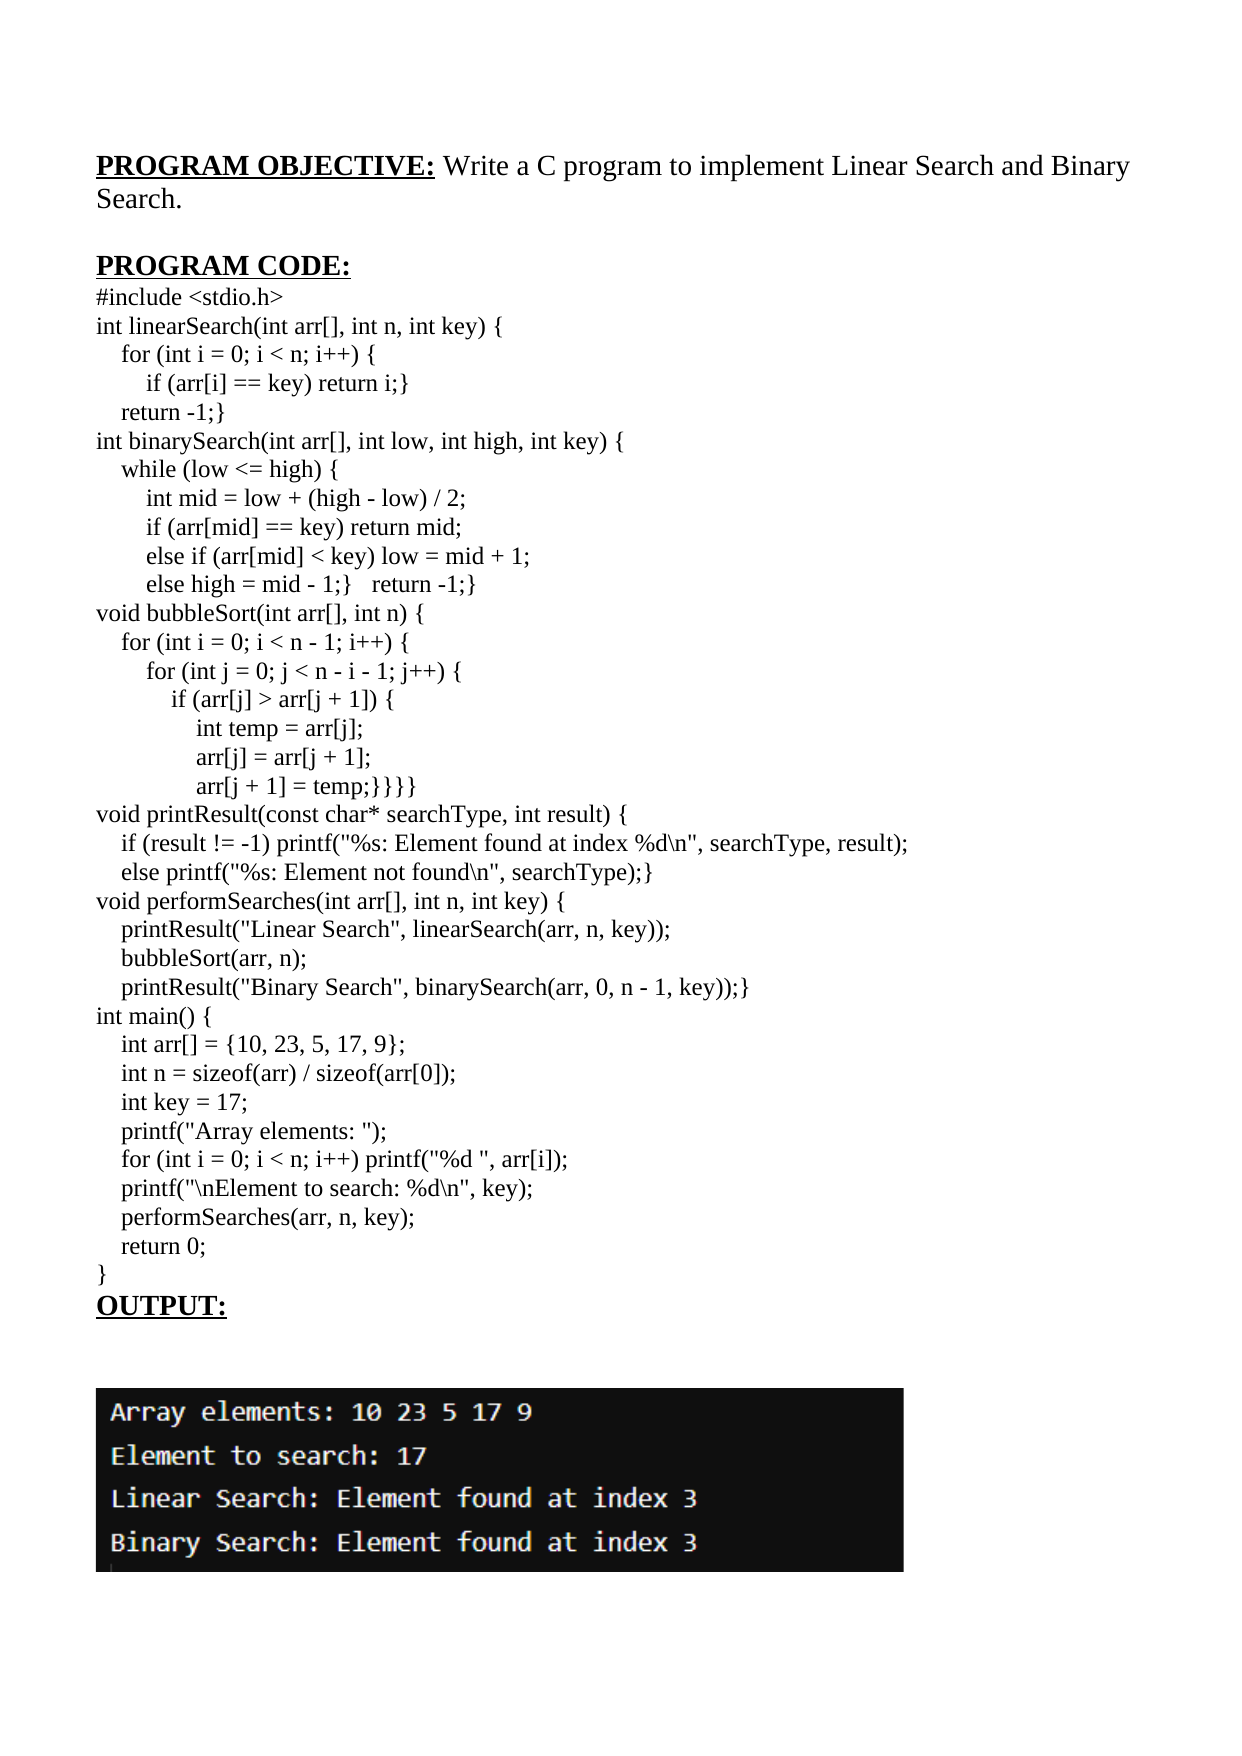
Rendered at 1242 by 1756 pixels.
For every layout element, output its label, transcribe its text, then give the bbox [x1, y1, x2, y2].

text while (low <= high) { [96, 454, 1204, 483]
text if (arr[j] > arr[j + 1]) { [96, 684, 1204, 713]
text performSearches(arr, n, key); [96, 1202, 1204, 1231]
text int temp = arr[j]; [96, 713, 1204, 742]
picture [95, 1388, 904, 1572]
text arr[j] = arr[j + 1]; [96, 742, 1204, 771]
text #include <stdio.h> [96, 282, 1204, 311]
text int linearSearch(int arr[], int n, int key) { [96, 311, 1204, 339]
text PROGRAM OBJECTIVE: Write a C program to implement Linear Search and Binary Search. [96, 148, 1204, 215]
text else if (arr[mid] < key) low = mid + 1; [96, 541, 1204, 569]
text int mid = low + (high - low) / 2; [96, 483, 1204, 512]
text printResult("Binary Search", binarySearch(arr, 0, n - 1, key));} [96, 972, 1204, 1001]
text for (int i = 0; i < n; i++) { [96, 339, 1204, 368]
text PROGRAM CODE: [96, 248, 1204, 282]
text int binarySearch(int arr[], int low, int high, int key) { [96, 426, 1204, 454]
text return -1;} [96, 397, 1204, 426]
text printf("\nElement to search: %d\n", key); [96, 1173, 1204, 1202]
text bubbleSort(arr, n); [96, 943, 1204, 972]
text } [96, 1259, 1204, 1288]
text else printf("%s: Element not found\n", searchType);} [96, 857, 1204, 886]
text void printResult(const char* searchType, int result) { [96, 799, 1204, 828]
text int n = sizeof(arr) / sizeof(arr[0]); [96, 1058, 1204, 1087]
text for (int i = 0; i < n; i++) printf("%d ", arr[i]); [96, 1144, 1204, 1173]
text for (int j = 0; j < n - i - 1; j++) { [96, 656, 1204, 684]
text void bubbleSort(int arr[], int n) { [96, 598, 1204, 627]
text return 0; [96, 1231, 1204, 1259]
text arr[j + 1] = temp;}}}} [96, 771, 1204, 799]
text printResult("Linear Search", linearSearch(arr, n, key)); [96, 914, 1204, 943]
text if (arr[i] == key) return i;} [96, 368, 1204, 397]
text int main() { [96, 1001, 1204, 1029]
text void performSearches(int arr[], int n, int key) { [96, 886, 1204, 914]
text else high = mid - 1;} return -1;} [96, 569, 1204, 598]
text int key = 17; [96, 1087, 1204, 1116]
text printf("Array elements: "); [96, 1116, 1204, 1144]
text int arr[] = {10, 23, 5, 17, 9}; [96, 1029, 1204, 1058]
text if (result != -1) printf("%s: Element found at index %d\n", searchType, result); [96, 828, 1204, 857]
text if (arr[mid] == key) return mid; [96, 512, 1204, 541]
text for (int i = 0; i < n - 1; i++) { [96, 627, 1204, 656]
text OUTPUT: [96, 1288, 1204, 1322]
